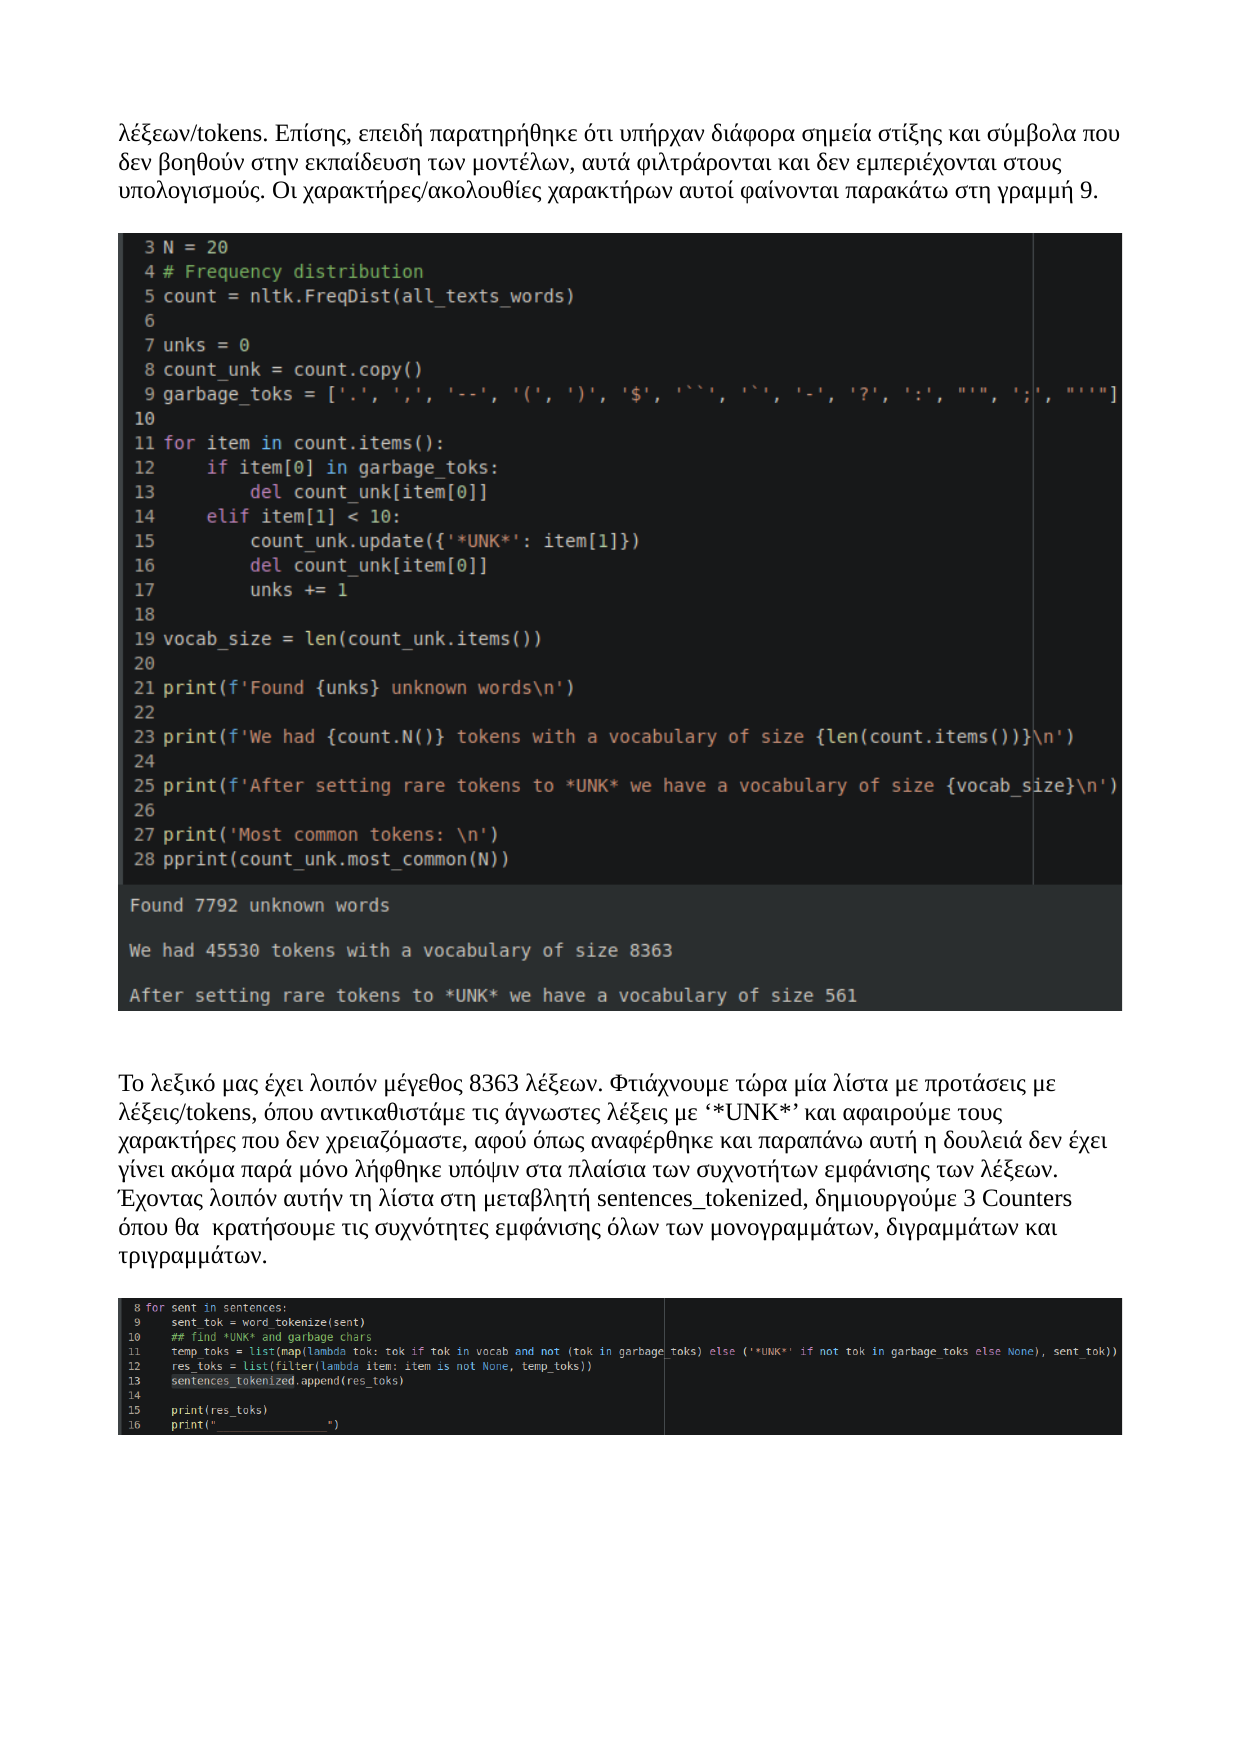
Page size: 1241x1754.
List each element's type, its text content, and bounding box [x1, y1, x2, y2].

picture [118, 1298, 1123, 1435]
text Το λεξικό μας έχει λοιπόν μέγεθος 8363 λέξεων. Φτιάχνουμε τώρα μία λίστα με προτάσεις με λέξεις/tokens, όπου αντικαθιστάμε τις άγνωστες λέξεις με ‘*UNK*’ και αφαιρούμε τους χαρακτήρες που δεν χρειαζόμαστε, αφού όπως αναφέρθηκε και παραπάνω αυτή η δουλειά δεν έχει γίνει ακόμα παρά μόνο λήφθηκε υπόψιν στα πλαίσια των συχνοτήτων εμφάνισης των λέξεων. Έχοντας λοιπόν αυτήν τη λίστα στη μεταβλητή sentences_tokenized, δημιουργούμε 3 Counters όπου θα κρατήσουμε τις συχνότητες εμφάνισης όλων των μονογραμμάτων, διγραμμάτων και τριγραμμάτων. [118, 1068, 1122, 1269]
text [118, 118, 1122, 204]
picture [118, 233, 1123, 1011]
